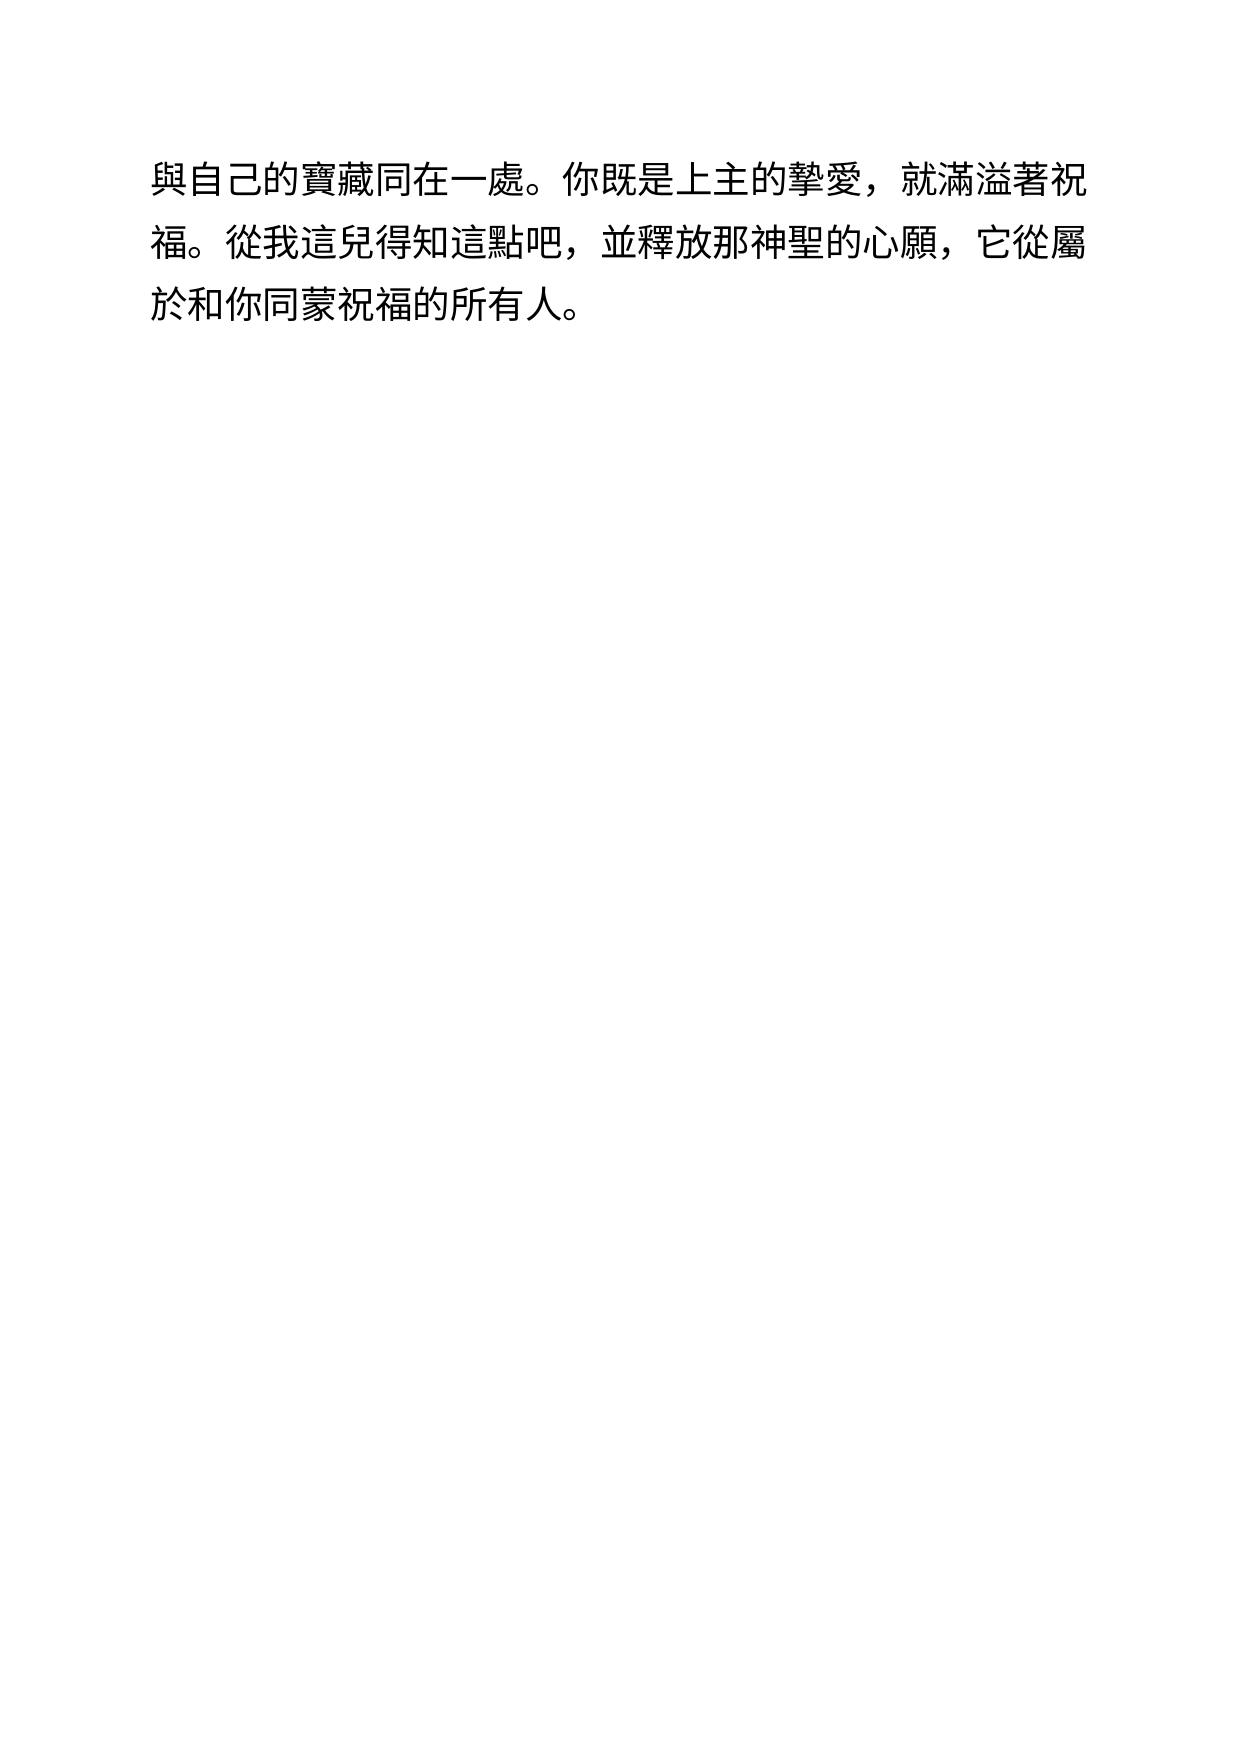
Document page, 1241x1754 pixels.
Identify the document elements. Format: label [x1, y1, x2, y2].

text [150, 150, 1090, 329]
